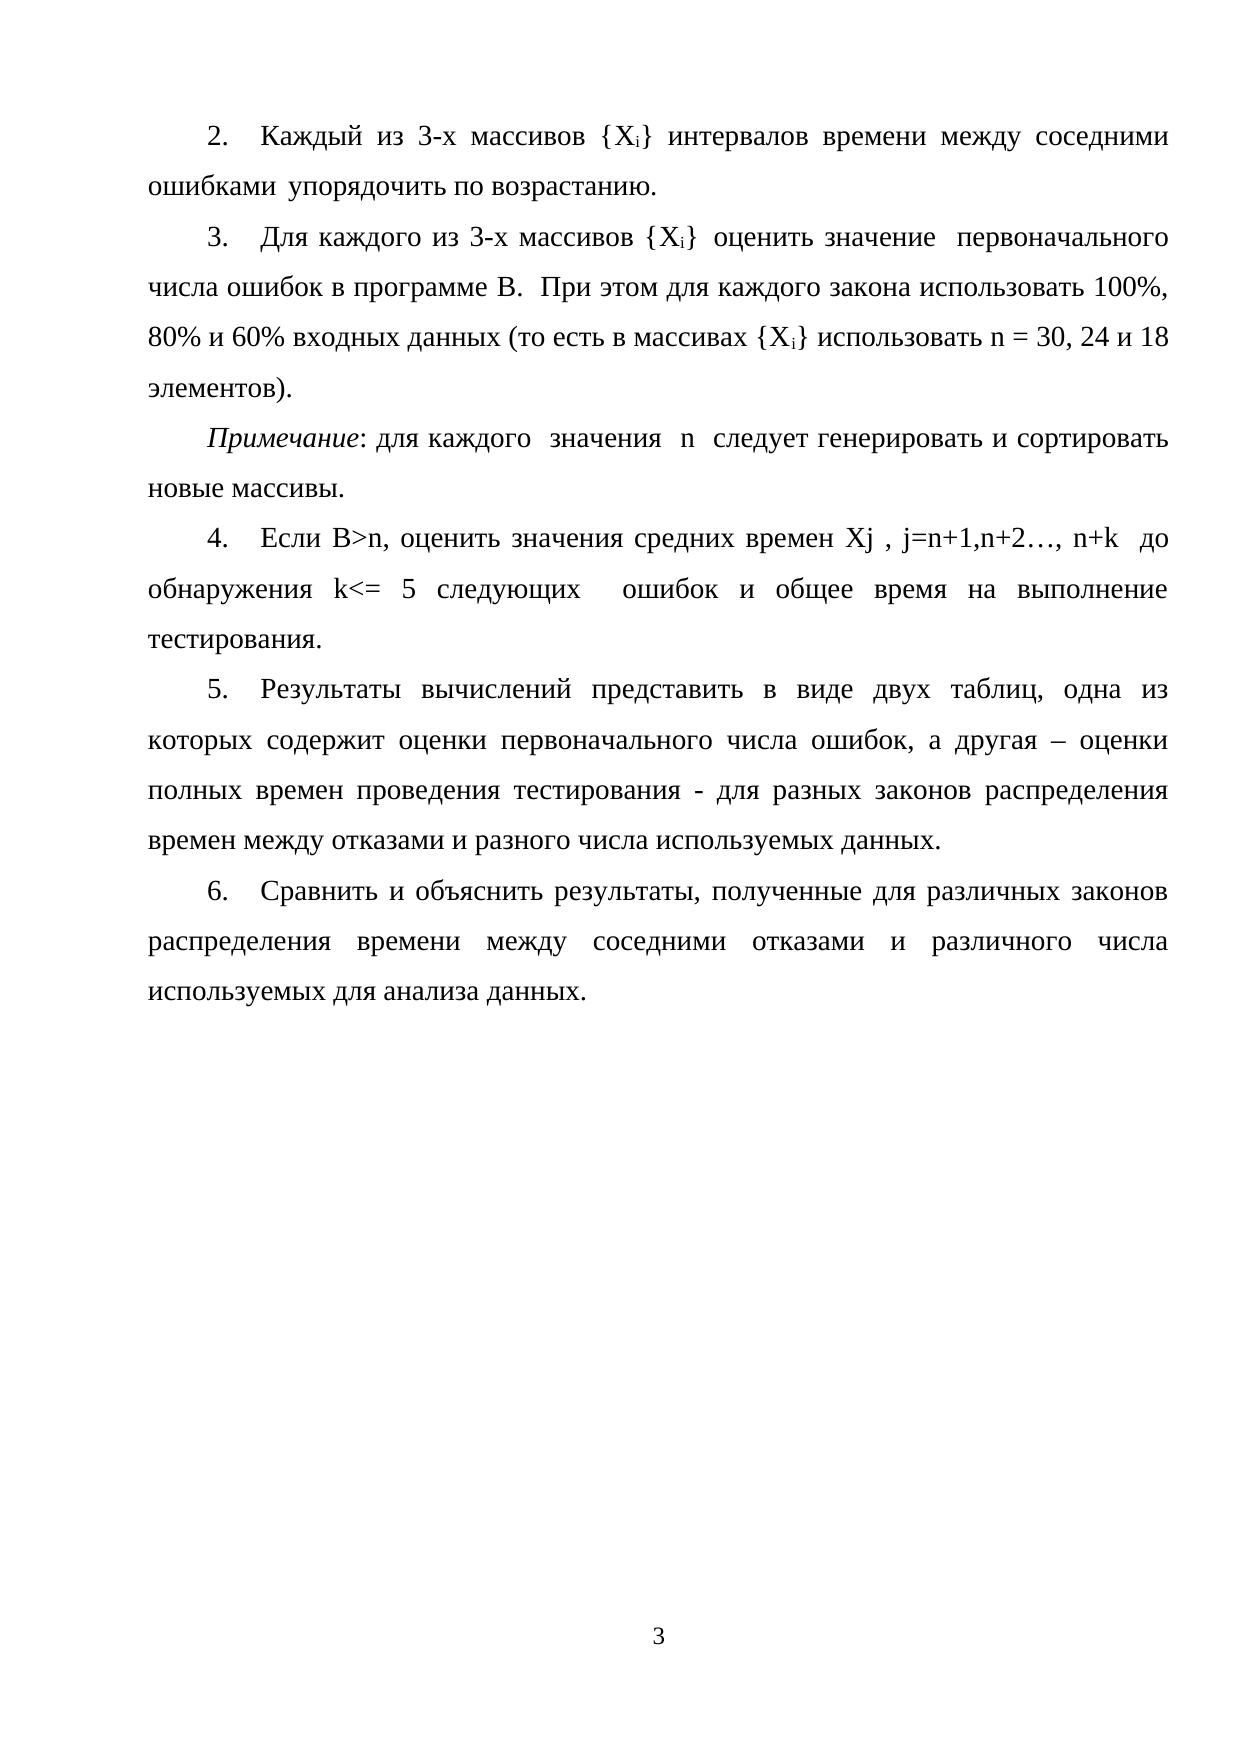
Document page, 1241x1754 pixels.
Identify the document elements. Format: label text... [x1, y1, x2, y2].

list Результаты вычислений представить в виде двух таблиц, одна из которых содержит оценки первоначального числа ошибок, а другая – оценки полных времен проведения тестирования - для разных законов распределения времен между отказами и разного числа используемых данных. [148, 672, 1169, 856]
list Если B>n, оценить значения средних времен Xj , j=n+1,n+2…, n+k до обнаружения k<= 5 следующих ошибок и общее время на выполнение тестирования. [148, 521, 1169, 655]
text Примечание: для каждого значения n следует генерировать и сортировать новые массивы. [148, 420, 1169, 504]
list Для каждого из 3-х массивов {Xi} оценить значение первоначального числа ошибок в программе B. При этом для каждого закона использовать 100%, 80% и 60% входных данных (то есть в массивах {Хi} использовать n = 30, 24 и 18 элементов). [148, 219, 1169, 403]
list Каждый из 3-х массивов {Xi} интервалов времени между соседними ошибками упорядочить по возрастанию. [148, 118, 1169, 202]
list Сравнить и объяснить результаты, полученные для различных законов распределения времени между соседними отказами и различного числа используемых для анализа данных. [148, 873, 1169, 1007]
